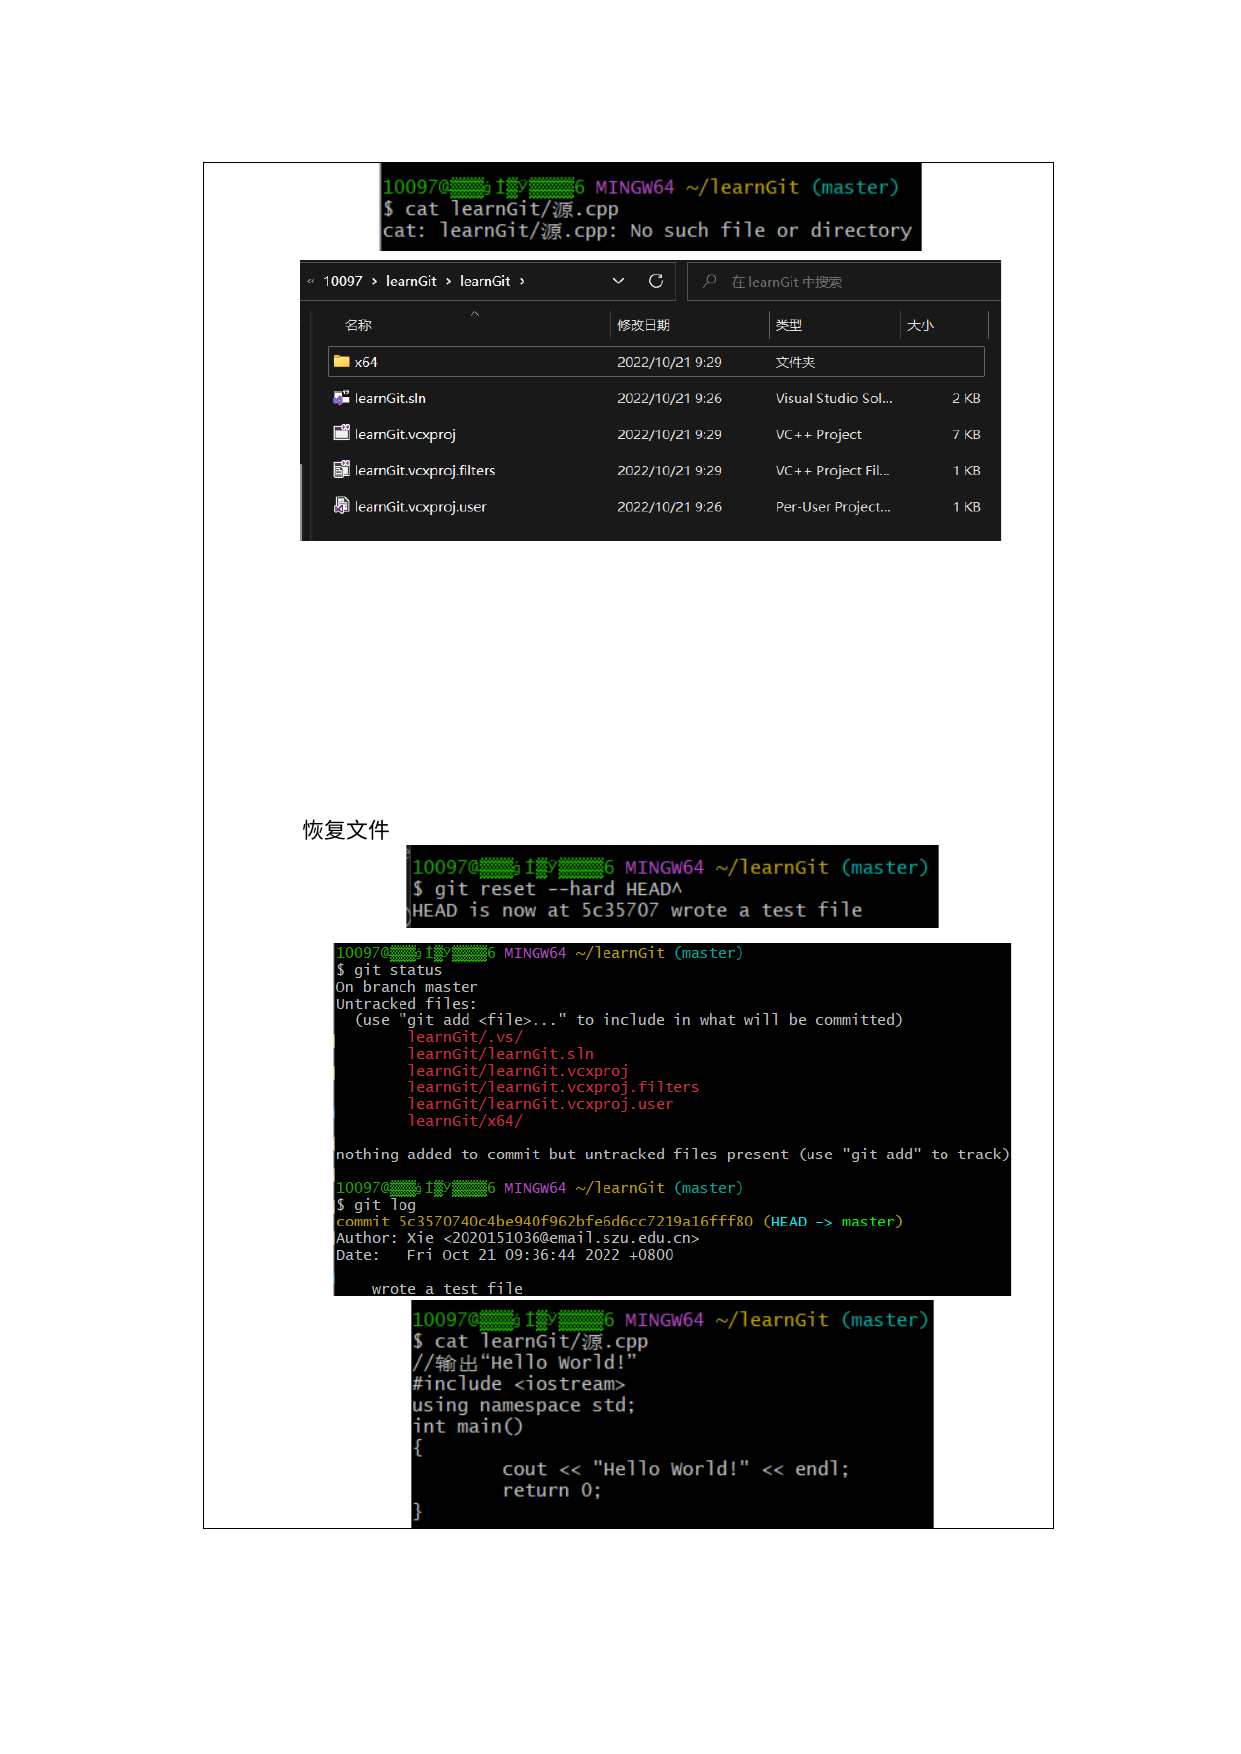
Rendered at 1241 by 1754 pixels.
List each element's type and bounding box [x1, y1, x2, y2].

picture [411, 1300, 934, 1528]
picture [406, 845, 939, 928]
table_header [204, 163, 1053, 1528]
picture [300, 260, 1002, 541]
picture [379, 163, 922, 251]
picture [333, 943, 1012, 1296]
